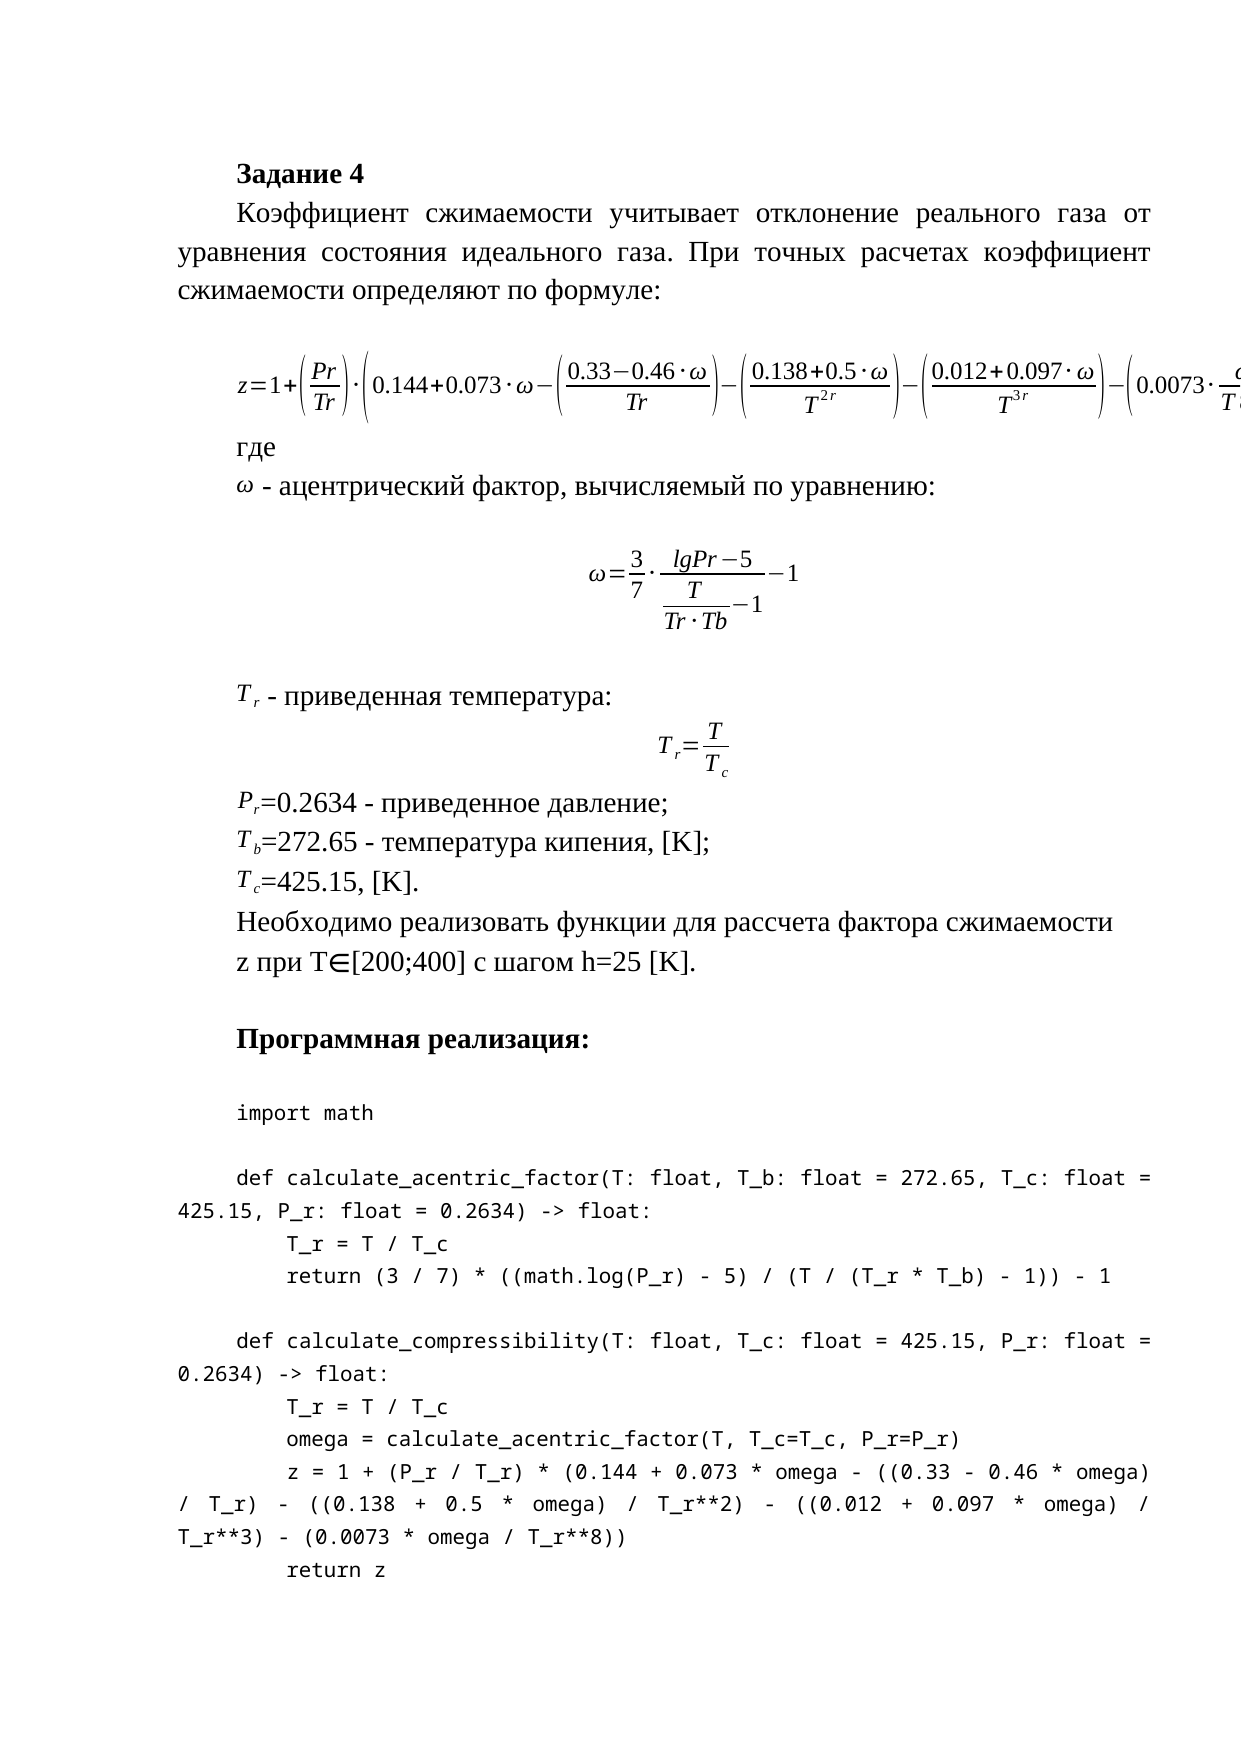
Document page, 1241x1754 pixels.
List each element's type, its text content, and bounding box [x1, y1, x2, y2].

text z при T∈[200;400] с шагом h=25 [K]. [177, 942, 1152, 977]
text =0.2634 - приведенное давление; [177, 785, 1152, 819]
text def calculate_acentric_factor(T: float, T_b: float = 272.65, T_c: float = 425.15, P_r: float = 0.2634) -> float: [177, 1163, 1152, 1224]
text import math [177, 1098, 1152, 1127]
text Необходимо реализовать функции для рассчета фактора сжимаемости [177, 904, 1152, 937]
text Программная реализация: [177, 1021, 1152, 1055]
text - приведенная температура: [177, 678, 1152, 713]
text =425.15, [K]. [177, 864, 1152, 899]
text T_r = T / T_c [177, 1229, 1152, 1257]
text T_r = T / T_c [177, 1392, 1152, 1420]
text return (3 / 7) * ((math.log(P_r) - 5) / (T / (T_r * T_b) - 1)) - 1 [177, 1261, 1152, 1290]
text z = 1 + (P_r / T_r) * (0.144 + 0.073 * omega - ((0.33 - 0.46 * omega) / T_r) - ((0.138 + 0.5 * omega) / T_r**2) - ((0.012 + 0.097 * omega) / T_r**3) - (0.0073 * omega / T_r**8)) [177, 1457, 1152, 1551]
text return z [177, 1555, 1152, 1583]
text где [177, 429, 1152, 463]
text Задание 4 [177, 157, 1152, 190]
text def calculate_compressibility(T: float, T_c: float = 425.15, P_r: float = 0.2634) -> float: [177, 1327, 1152, 1388]
text Коэффициент сжимаемости учитывает отклонение реального газа от уравнения состояния идеального газа. При точных расчетах коэффициент сжимаемости определяют по формуле: [177, 195, 1152, 306]
text omega = calculate_acentric_factor(T, T_c=T_c, P_r=P_r) [177, 1424, 1152, 1453]
text =272.65 - температура кипения, [K]; [177, 824, 1152, 859]
text - ацентрический фактор, вычисляемый по уравнению: [177, 468, 1152, 502]
